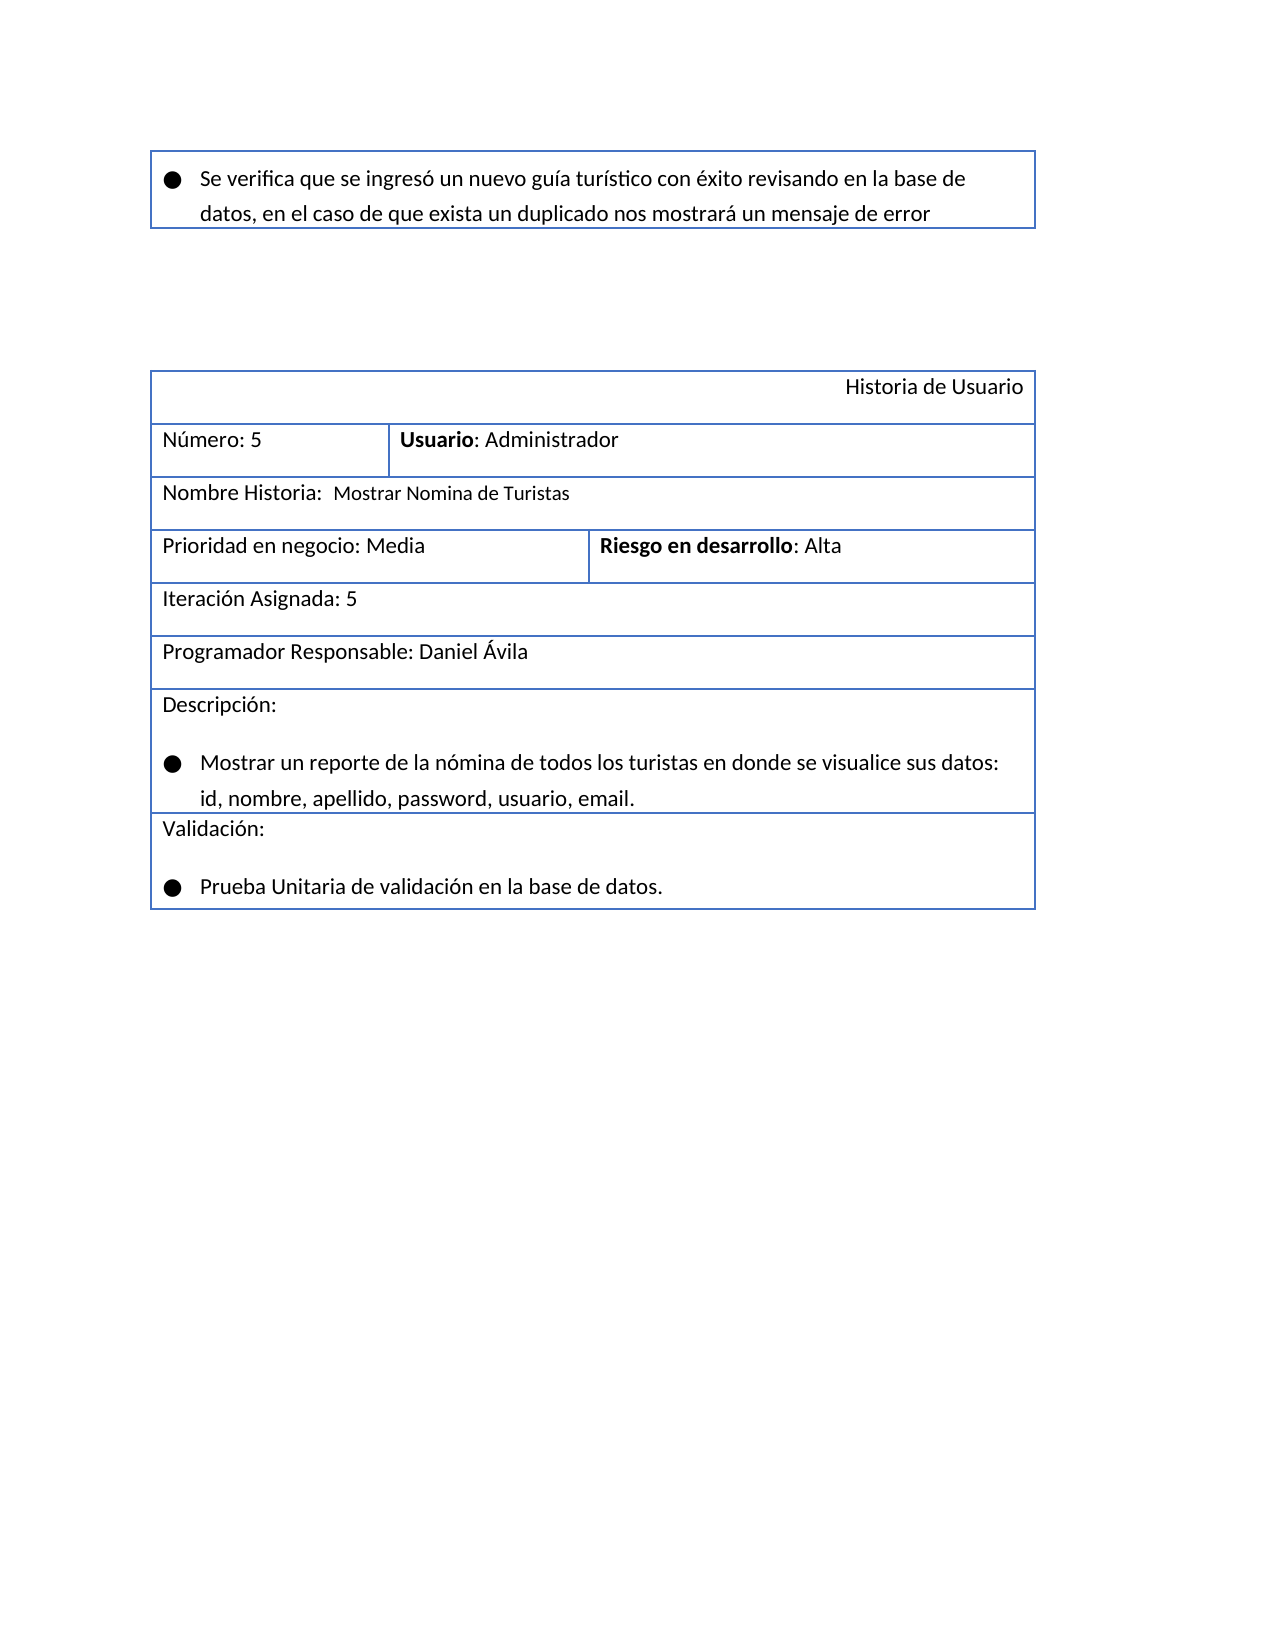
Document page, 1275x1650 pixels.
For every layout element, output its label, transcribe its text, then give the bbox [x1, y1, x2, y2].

table_cell Validación: Prueba Unitaria de validación en la base de datos. [152, 814, 1034, 908]
table_cell Iteración Asignada: 5 [152, 584, 1034, 635]
table_cell Usuario: Administrador [390, 425, 1034, 476]
table_cell Programador Responsable: Daniel Ávila [152, 637, 1034, 688]
table_cell Prioridad en negocio: Media [152, 531, 588, 582]
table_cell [152, 152, 1034, 227]
table_cell Número: 5 [152, 425, 388, 476]
table_cell Descripción: Mostrar un reporte de la nómina de todos los turistas en donde se visualice sus datos: id, nombre, apellido, password, usuario, email. [152, 690, 1034, 812]
table_cell Riesgo en desarrollo: Alta [590, 531, 1034, 582]
table_cell Nombre Historia: Mostrar Nomina de Turistas [152, 478, 1034, 529]
table_header Historia de Usuario [152, 372, 1034, 423]
